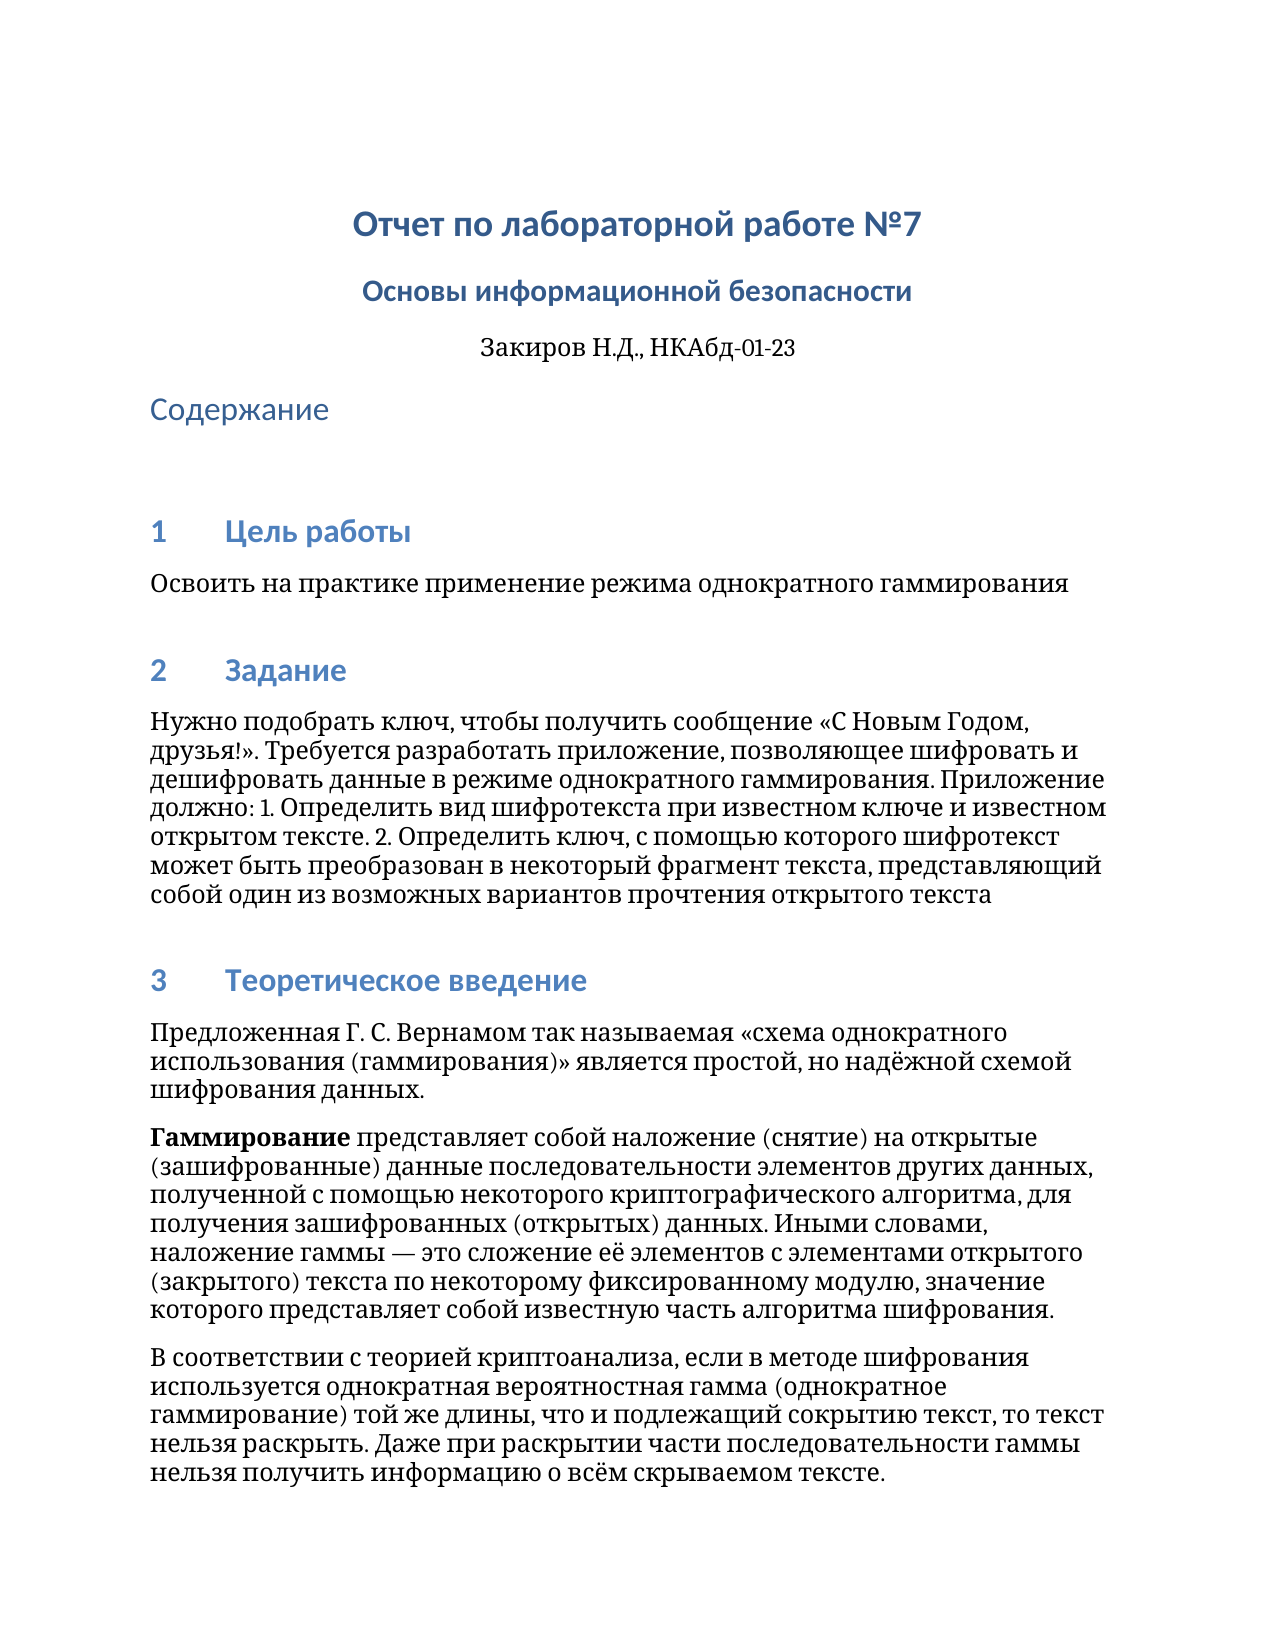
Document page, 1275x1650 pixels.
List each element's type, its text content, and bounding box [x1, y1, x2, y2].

subtitle Основы информационной безопасности [150, 271, 1125, 309]
text Предложенная Г. С. Вернамом так называемая «схема однократного использования (гаммирования)» является простой, но надёжной схемой шифрования данных. [150, 1019, 1125, 1105]
text Гаммирование представляет собой наложение (снятие) на открытые (зашифрованные) данные последовательности элементов других данных, полученной с помощью некоторого криптографического алгоритма, для получения зашифрованных (открытых) данных. Иными словами, наложение гаммы — это сложение её элементов с элементами открытого (закрытого) текста по некоторому фиксированному модулю, значение которого представляет собой известную часть алгоритма шифрования. [150, 1124, 1125, 1325]
text Нужно подобрать ключ, чтобы получить сообщение «С Новым Годом, друзья!». Требуется разработать приложение, позволяющее шифровать и дешифровать данные в режиме однократного гаммирования. Приложение должно: 1. Определить вид шифротекста при известном ключе и известном открытом тексте. 2. Определить ключ, с помощью которого шифротекст может быть преобразован в некоторый фрагмент текста, представляющий собой один из возможных вариантов прочтения открытого текста [150, 708, 1125, 909]
text Освоить на практике применение режима однократного гаммирования [150, 570, 1125, 599]
title Отчет по лабораторной работе №7 [150, 200, 1125, 246]
subtitle 2 Задание [150, 649, 1125, 689]
text Закиров Н.Д., НКАбд-01-23 [150, 334, 1125, 363]
text В соответствии с теорией криптоанализа, если в методе шифрования используется однократная вероятностная гамма (однократное гаммирование) той же длины, что и подлежащий сокрытию текст, то текст нельзя раскрыть. Даже при раскрытии части последовательности гаммы нельзя получить информацию о всём скрываемом тексте. [150, 1344, 1125, 1488]
subtitle 3 Теоретическое введение [150, 959, 1125, 1000]
subtitle 1 Цель работы [150, 510, 1125, 551]
